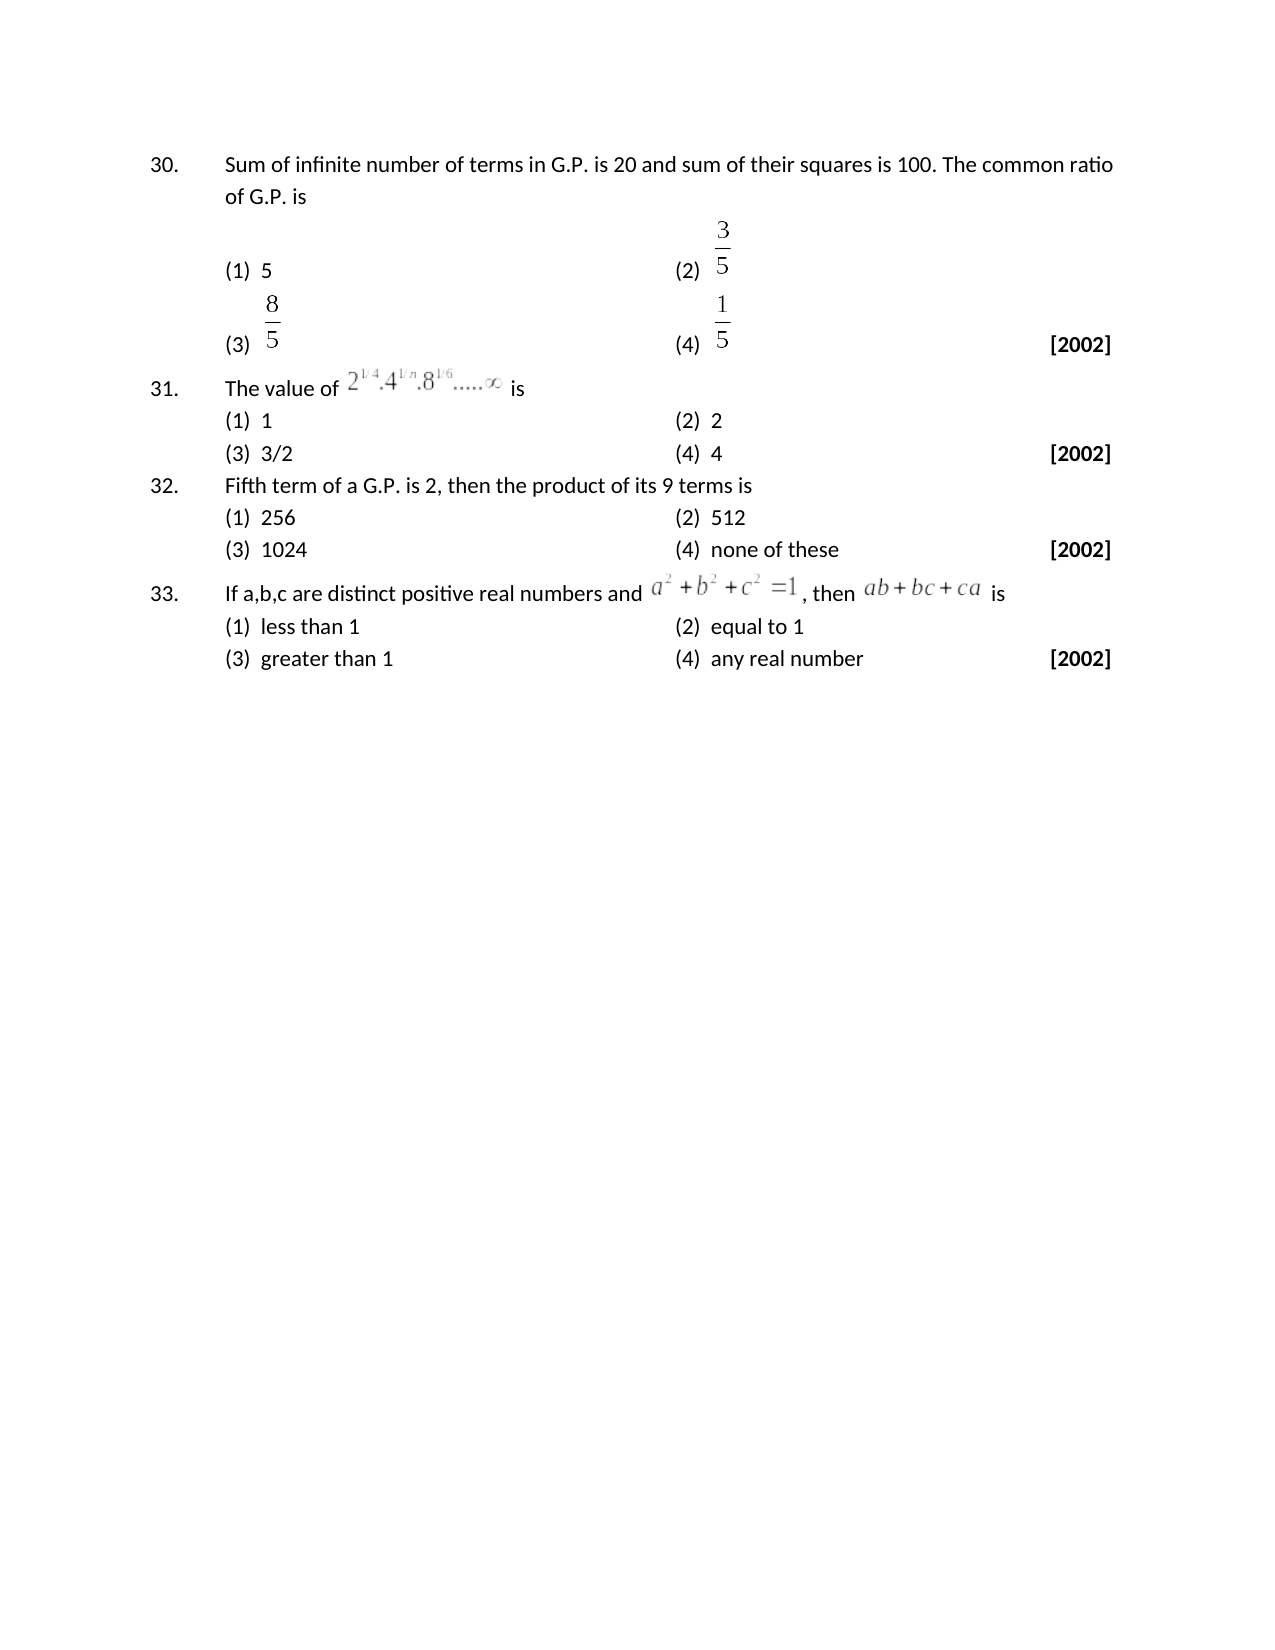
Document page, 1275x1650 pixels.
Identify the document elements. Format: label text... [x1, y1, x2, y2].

text (1) 5 (2) [150, 214, 1125, 284]
text (3) 3/2 (4) 4 [2002] [150, 439, 1125, 467]
text (1) 1 (2) 2 [150, 407, 1125, 434]
text (3) (4) [2002] [150, 288, 1125, 358]
text (1) less than 1 (2) equal to 1 [150, 612, 1125, 640]
text 33. If a,b,c are distinct positive real numbers and , then is [150, 567, 1125, 608]
text 32. Fifth term of a G.P. is 2, then the product of its 9 terms is [150, 471, 1125, 499]
text (1) 256 (2) 512 [150, 503, 1125, 531]
text 30. Sum of infinite number of terms in G.P. is 20 and sum of their squares is 100. The common ratio of G.P. is [150, 150, 1125, 210]
text (3) 1024 (4) none of these [2002] [150, 535, 1125, 563]
text 31. The value of is [150, 362, 1125, 402]
text (3) greater than 1 (4) any real number [2002] [150, 644, 1125, 672]
